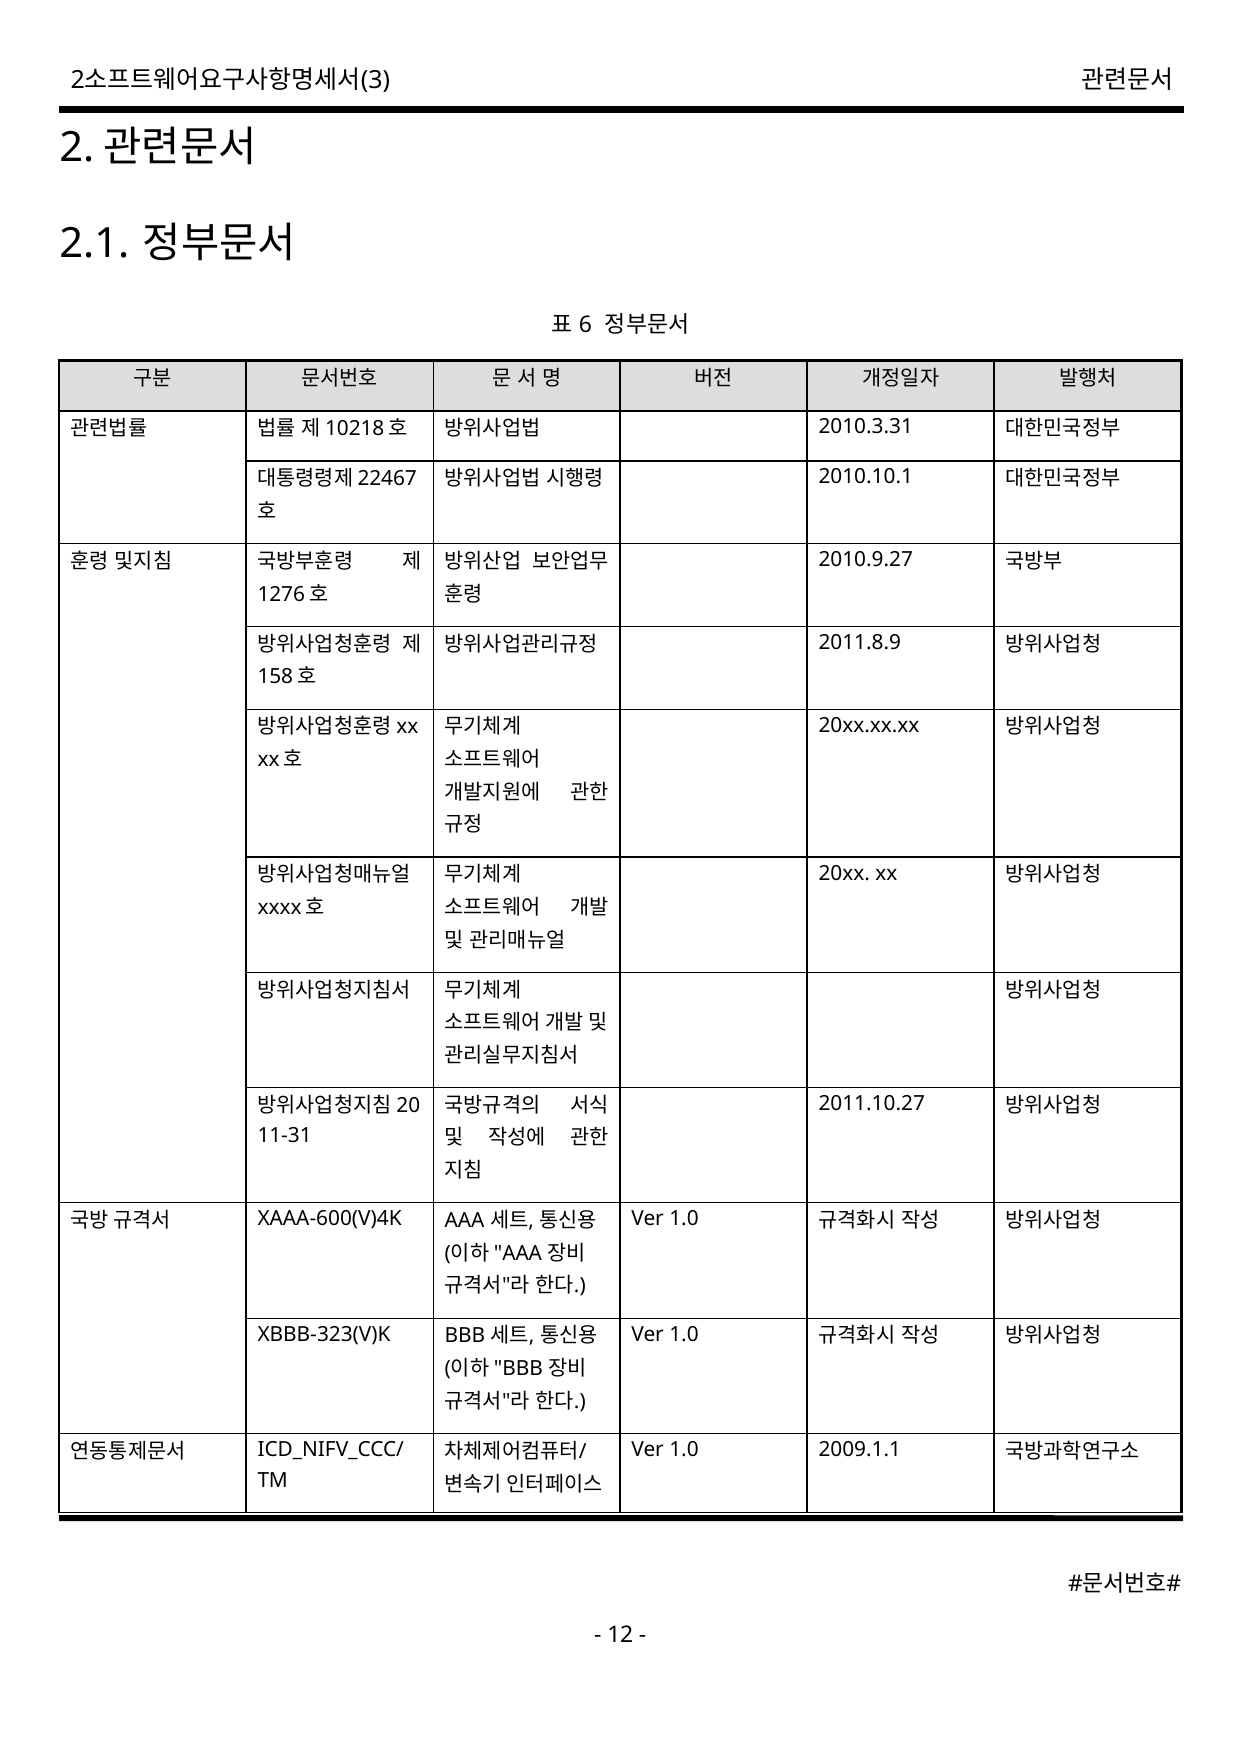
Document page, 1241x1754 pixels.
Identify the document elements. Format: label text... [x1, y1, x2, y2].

table_cell 규격화시 작성 [808, 1319, 993, 1433]
table_cell [621, 858, 806, 972]
text 관련문서 [59, 113, 1181, 173]
table_cell 방위사업청 [995, 858, 1180, 972]
table_cell 방위사업청훈령 xxxx호 [247, 710, 433, 856]
table_cell 대한민국정부 [995, 412, 1180, 460]
table_header 발행처 [995, 362, 1180, 410]
table_cell XBBB-323(V)K [247, 1319, 433, 1433]
table_cell 2010.10.1 [808, 462, 993, 543]
table_cell AAA 세트, 통신용 (이하 "AAA 장비 규격서"라 한다.) [434, 1203, 619, 1317]
table_cell 2011.10.27 [808, 1088, 993, 1202]
table_cell XAAA-600(V)4K [247, 1203, 433, 1317]
table_header 문서번호 [247, 362, 433, 410]
table_cell [621, 462, 806, 543]
table_cell 관련법률 [60, 412, 245, 543]
table_cell [621, 710, 806, 856]
table_cell 2009.1.1 [808, 1434, 993, 1512]
table_header 문 서 명 [434, 362, 619, 410]
table_cell 법률 제10218호 [247, 412, 433, 460]
table_cell 방위산업 보안업무 훈령 [434, 544, 619, 626]
table_cell 규격화시 작성 [808, 1203, 993, 1317]
table_cell 방위사업청 [995, 1203, 1180, 1317]
table_cell 20xx.xx.xx [808, 710, 993, 856]
table_cell [621, 544, 806, 626]
table_cell 연동통제문서 [60, 1434, 245, 1512]
table_cell 방위사업청 [995, 1319, 1180, 1433]
table_cell 2011.8.9 [808, 627, 993, 708]
table_cell 무기체계 소프트웨어 개발지원에 관한 규정 [434, 710, 619, 856]
table_cell 방위사업청지침 2011-31 [247, 1088, 433, 1202]
table_cell 국방 규격서 [60, 1203, 245, 1433]
table_cell 방위사업청 [995, 1088, 1180, 1202]
table_cell 국방부 [995, 544, 1180, 626]
table_cell 대통령령제22467호 [247, 462, 433, 543]
table_cell Ver 1.0 [621, 1203, 806, 1317]
table_cell 국방규격의 서식 및 작성에 관한 지침 [434, 1088, 619, 1202]
table_cell 무기체계 소프트웨어 개발 및 관리실무지침서 [434, 973, 619, 1087]
table_cell [621, 1088, 806, 1202]
table_cell [621, 973, 806, 1087]
table_cell 방위사업청 [995, 710, 1180, 856]
table_header 구분 [60, 362, 245, 410]
text 표 정부문서 [59, 306, 1181, 340]
table_header 개정일자 [808, 362, 993, 410]
table_cell 방위사업법 [434, 412, 619, 460]
table_cell 방위사업법 시행령 [434, 462, 619, 543]
table_cell Ver 1.0 [621, 1434, 806, 1512]
table_cell 대한민국정부 [995, 462, 1180, 543]
table_cell 방위사업청지침서 [247, 973, 433, 1087]
table_cell 방위사업관리규정 [434, 627, 619, 708]
table_cell 무기체계 소프트웨어 개발 및 관리매뉴얼 [434, 858, 619, 972]
table_cell 방위사업청훈령 제158호 [247, 627, 433, 708]
table_cell 국방과학연구소 [995, 1434, 1180, 1512]
table_cell 2010.9.27 [808, 544, 993, 626]
table_cell [621, 627, 806, 708]
table_cell ICD_NIFV_CCC/TM [247, 1434, 433, 1512]
text 정부문서 [59, 209, 1181, 270]
table_cell Ver 1.0 [621, 1319, 806, 1433]
table_cell 방위사업청매뉴얼 xxxx호 [247, 858, 433, 972]
table_cell 방위사업청 [995, 627, 1180, 708]
table_cell 훈령 및지침 [60, 544, 245, 1202]
table_cell 20xx. xx [808, 858, 993, 972]
table_cell [808, 973, 993, 1087]
table_cell BBB 세트, 통신용 (이하 "BBB 장비 규격서"라 한다.) [434, 1319, 619, 1433]
table_header 버전 [621, 362, 806, 410]
table_cell 방위사업청 [995, 973, 1180, 1087]
table_cell [621, 412, 806, 460]
table_cell 2010.3.31 [808, 412, 993, 460]
table_cell 국방부훈령 제1276호 [247, 544, 433, 626]
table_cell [434, 1434, 619, 1512]
